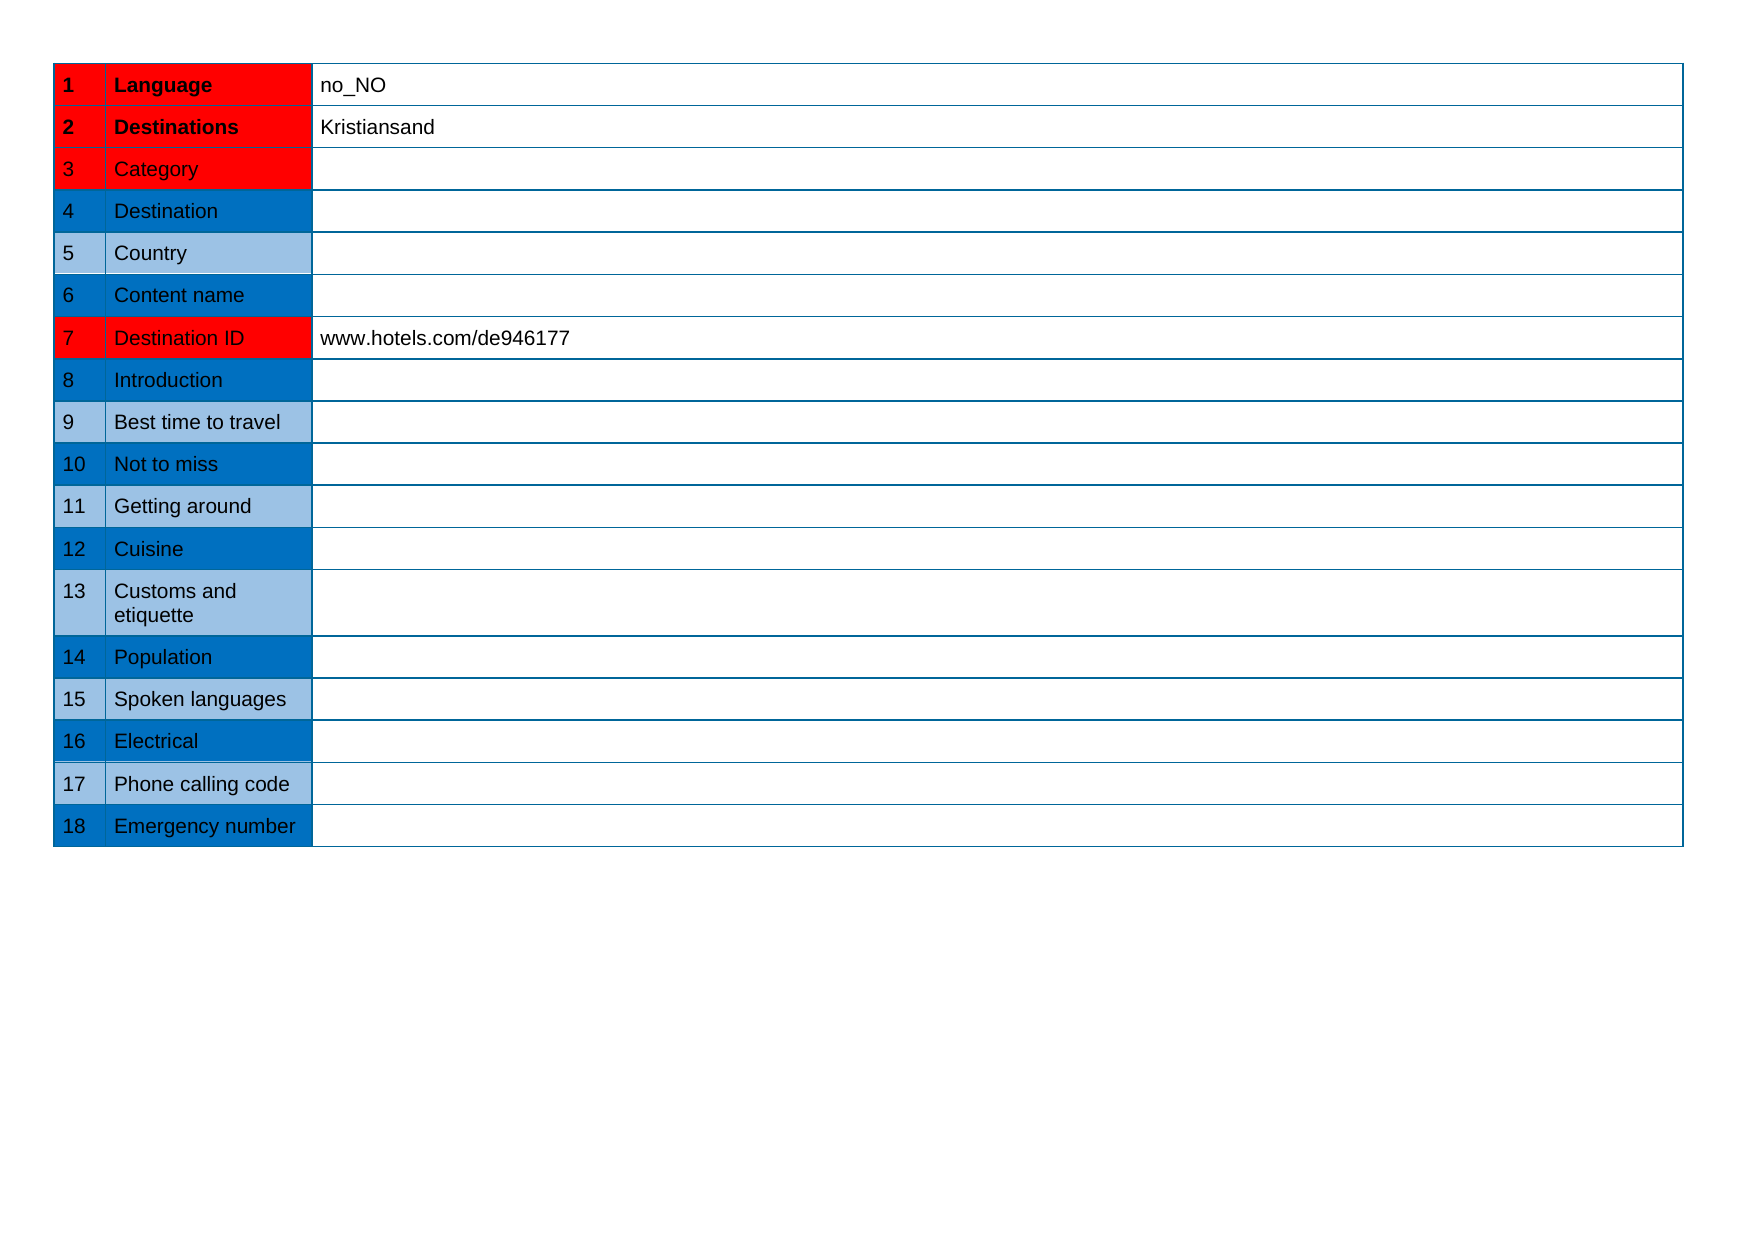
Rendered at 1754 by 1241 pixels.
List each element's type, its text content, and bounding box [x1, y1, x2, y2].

table_cell 9 [55, 402, 105, 442]
table_cell Best time to travel [106, 402, 311, 442]
table_cell 12 [55, 528, 105, 569]
table_cell Destinations [106, 106, 311, 147]
table_cell 5 [55, 233, 105, 273]
table_cell Introduction [106, 360, 311, 400]
table_cell Destination [106, 191, 311, 231]
table_cell [313, 637, 1682, 677]
table_cell [313, 721, 1682, 761]
table_cell 6 [55, 275, 105, 316]
table_cell [313, 528, 1682, 569]
table_cell [313, 148, 1682, 189]
table_header 1 [55, 64, 105, 105]
table_cell Kristiansand [313, 106, 1682, 147]
table_cell www.hotels.com/de946177 [313, 317, 1682, 358]
table_cell [313, 360, 1682, 400]
table_cell Phone calling code [106, 763, 311, 804]
table_header Language [106, 64, 311, 105]
table_cell 16 [55, 721, 105, 761]
table_cell [313, 191, 1682, 231]
table_cell 11 [55, 486, 105, 527]
table_cell [313, 570, 1682, 635]
table_cell 7 [55, 317, 105, 358]
table_cell Customs and etiquette [106, 570, 311, 635]
table_cell 10 [55, 444, 105, 484]
table_cell Destination ID [106, 317, 311, 358]
table_cell [313, 486, 1682, 527]
table_cell 14 [55, 637, 105, 677]
table_cell Spoken languages [106, 679, 311, 719]
table_cell [313, 763, 1682, 804]
table_cell Electrical [106, 721, 311, 761]
table_cell 4 [55, 191, 105, 231]
table_cell 13 [55, 570, 105, 635]
table_cell 15 [55, 679, 105, 719]
table_cell 3 [55, 148, 105, 189]
table_cell [313, 805, 1682, 846]
table_cell [313, 402, 1682, 442]
table_cell Country [106, 233, 311, 273]
table_header no_NO [313, 64, 1682, 105]
table_cell 2 [55, 106, 105, 147]
table_cell 17 [55, 763, 105, 804]
table_cell [313, 679, 1682, 719]
table_cell 18 [55, 805, 105, 846]
table_cell Population [106, 637, 311, 677]
table_cell Category [106, 148, 311, 189]
table_cell [313, 275, 1682, 316]
table_cell Content name [106, 275, 311, 316]
table_cell Cuisine [106, 528, 311, 569]
table_cell 8 [55, 360, 105, 400]
table_cell [313, 444, 1682, 484]
table_cell Not to miss [106, 444, 311, 484]
table_cell Getting around [106, 486, 311, 527]
table_cell Emergency number [106, 805, 311, 846]
table_cell [313, 233, 1682, 273]
